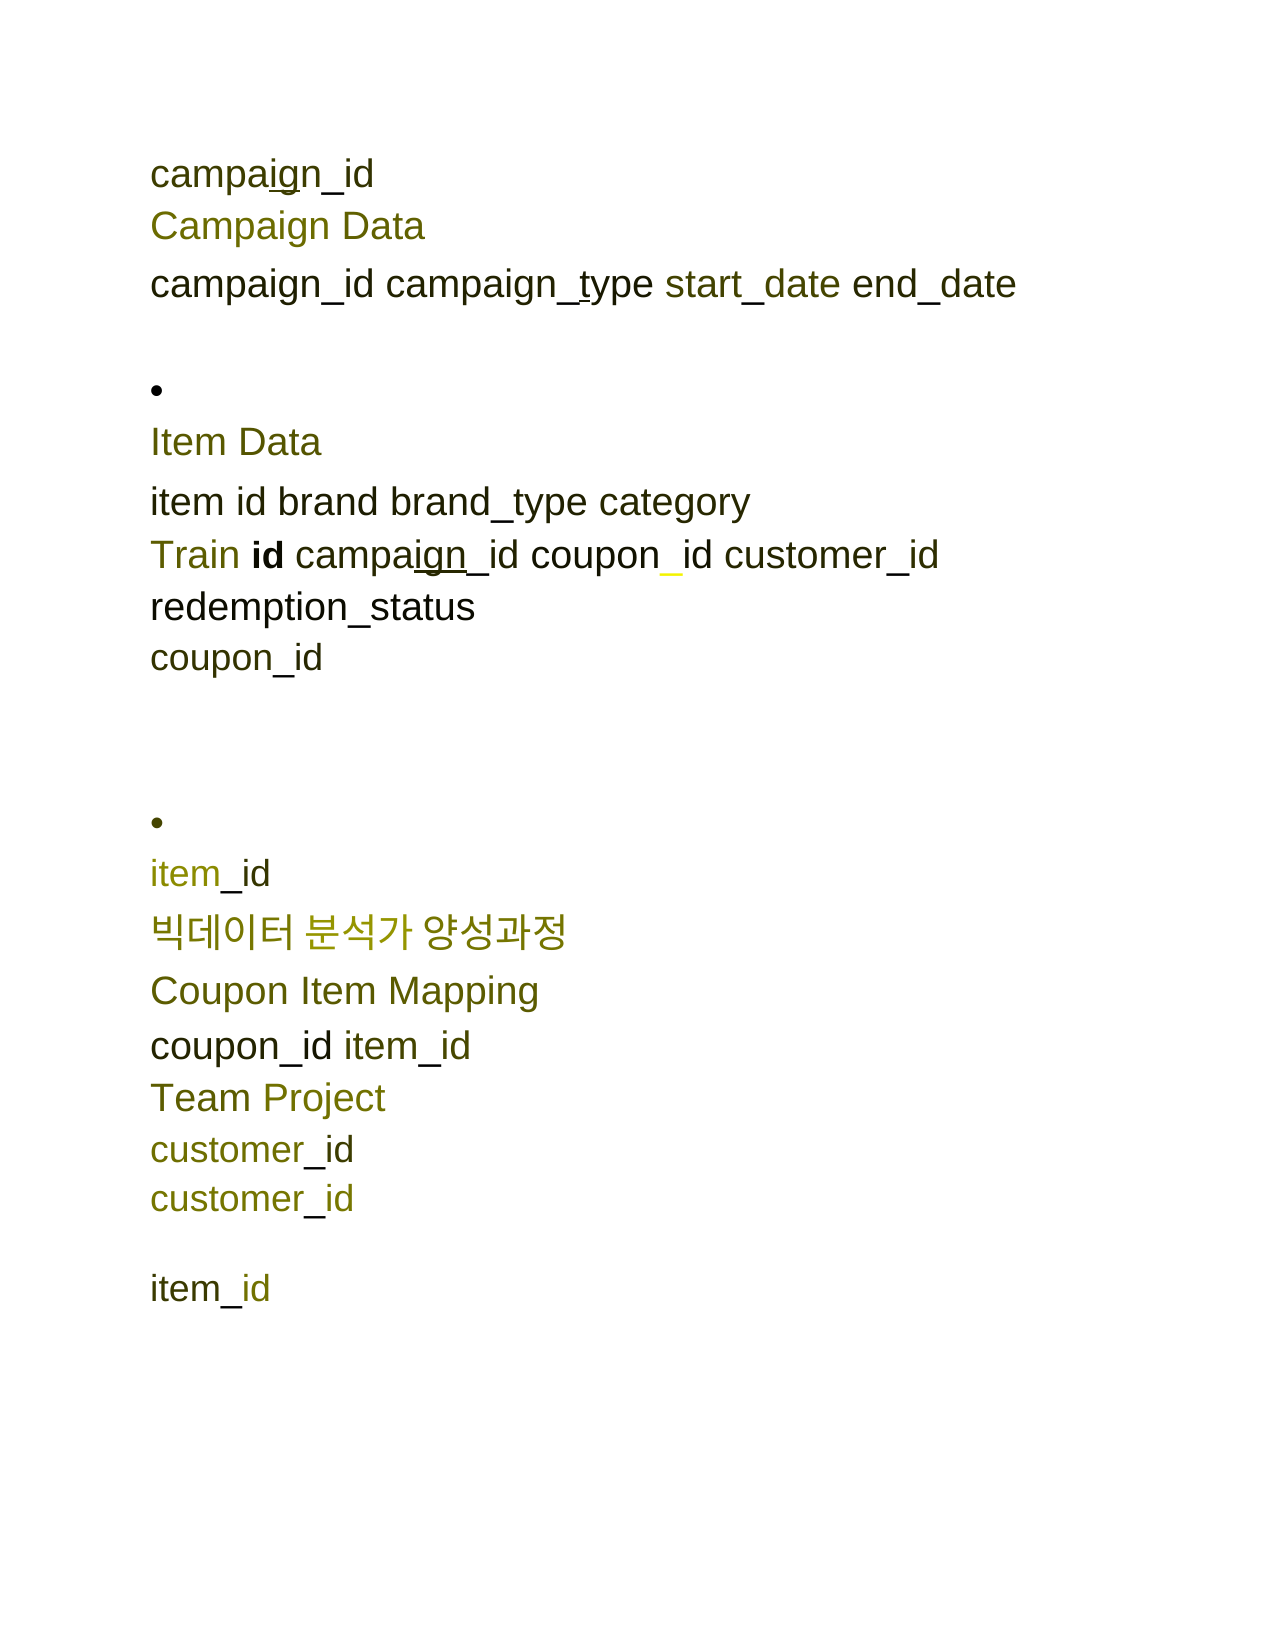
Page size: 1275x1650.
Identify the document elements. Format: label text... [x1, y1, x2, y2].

text 빅데이터 분석가 양성과정 [150, 901, 1125, 958]
text Item Data [150, 418, 1125, 464]
text Train id campaign_id coupon_id customer_id redemption_status [150, 531, 1125, 629]
text campaign_id campaign_type start_date end_date [150, 260, 1125, 306]
text customer_id [150, 1127, 1125, 1170]
text customer_id [150, 1177, 1125, 1220]
text • [150, 799, 1125, 845]
text item id brand brand_type category [150, 478, 1125, 524]
text item_id [150, 852, 1125, 895]
text coupon_id [150, 636, 1125, 679]
text coupon_id item_id [150, 1022, 1125, 1068]
text Team Project [150, 1075, 1125, 1120]
text • [150, 368, 1125, 412]
text Coupon Item Mapping [150, 967, 1125, 1013]
text campaign_id [150, 150, 1125, 196]
text Campaign Data [150, 202, 1125, 248]
text item_id [150, 1267, 1125, 1310]
